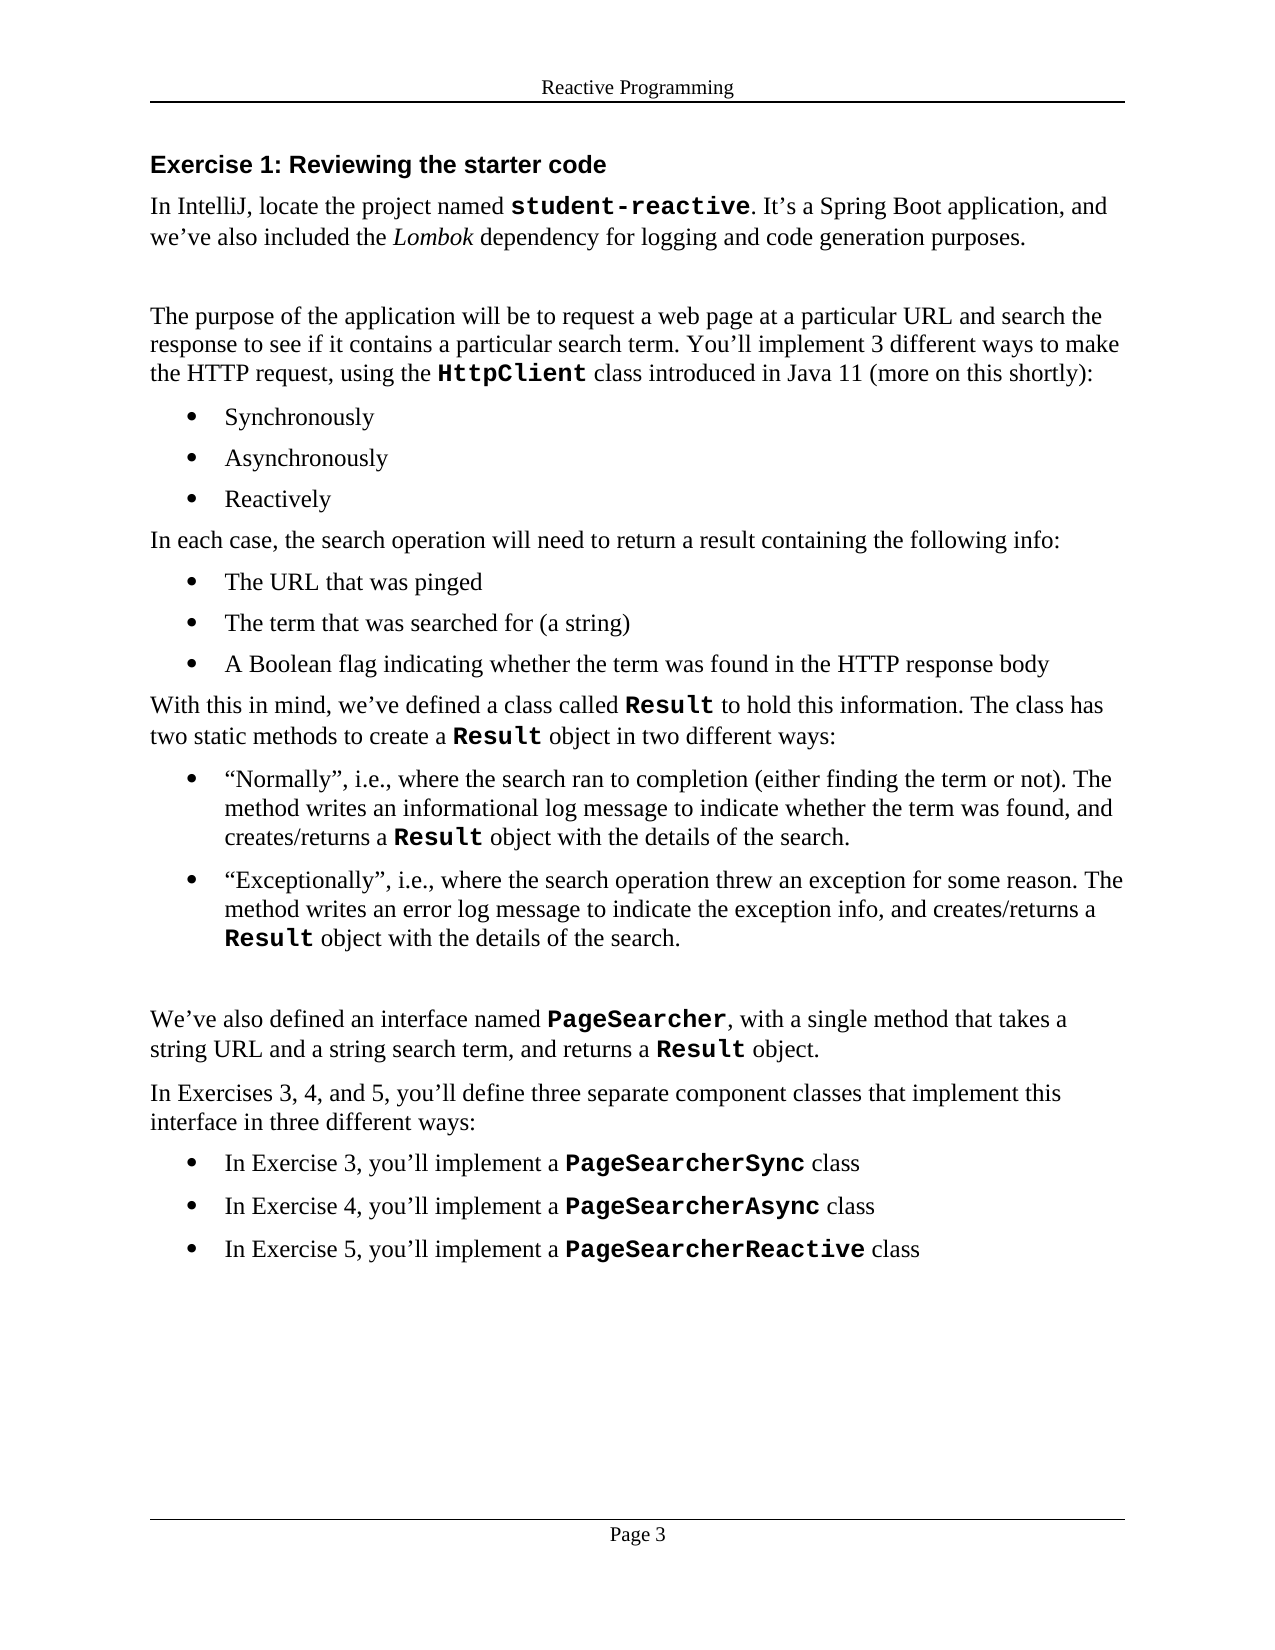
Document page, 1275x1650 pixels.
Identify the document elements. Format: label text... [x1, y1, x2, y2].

list “Exceptionally”, i.e., where the search operation threw an exception for some reason. The method writes an error log message to indicate the exception info, and creates/returns a Result object with the details of the search. [187, 865, 1125, 954]
list In Exercise 3, you’ll implement a PageSearcherSync class [187, 1148, 1125, 1179]
list The URL that was pinged [187, 567, 1125, 595]
list The term that was searched for (a string) [187, 608, 1125, 637]
list “Normally”, i.e., where the search ran to completion (either finding the term or not). The method writes an informational log message to indicate whether the term was found, and creates/returns a Result object with the details of the search. [187, 764, 1125, 853]
text In Exercises 3, 4, and 5, you’ll define three separate component classes that implement this interface in three different ways: [150, 1078, 1125, 1135]
text In each case, the search operation will need to return a result containing the following info: [150, 525, 1125, 554]
text The purpose of the application will be to request a web page at a particular URL and search the response to see if it contains a particular search term. You’ll implement 3 different ways to make the HTTP request, using the HttpClient class introduced in Java 11 (more on this shortly): [150, 301, 1125, 389]
subtitle Exercise 1: Reviewing the starter code [150, 150, 1125, 179]
list A Boolean flag indicating whether the term was found in the HTTP response body [187, 649, 1125, 678]
list In Exercise 4, you’ll implement a PageSearcherAsync class [187, 1191, 1125, 1222]
text With this in mind, we’ve defined a class called Result to hold this information. The class has two static methods to create a Result object in two different ways: [150, 690, 1125, 752]
list Asynchronously [187, 443, 1125, 472]
list Synchronously [187, 402, 1125, 430]
list Reactively [187, 484, 1125, 513]
list In Exercise 5, you’ll implement a PageSearcherReactive class [187, 1234, 1125, 1265]
text In IntelliJ, locate the project named student-reactive. It’s a Spring Boot application, and we’ve also included the Lombok dependency for logging and code generation purposes. [150, 191, 1125, 251]
text We’ve also defined an interface named PageSearcher, with a single method that takes a string URL and a string search term, and returns a Result object. [150, 1004, 1125, 1065]
